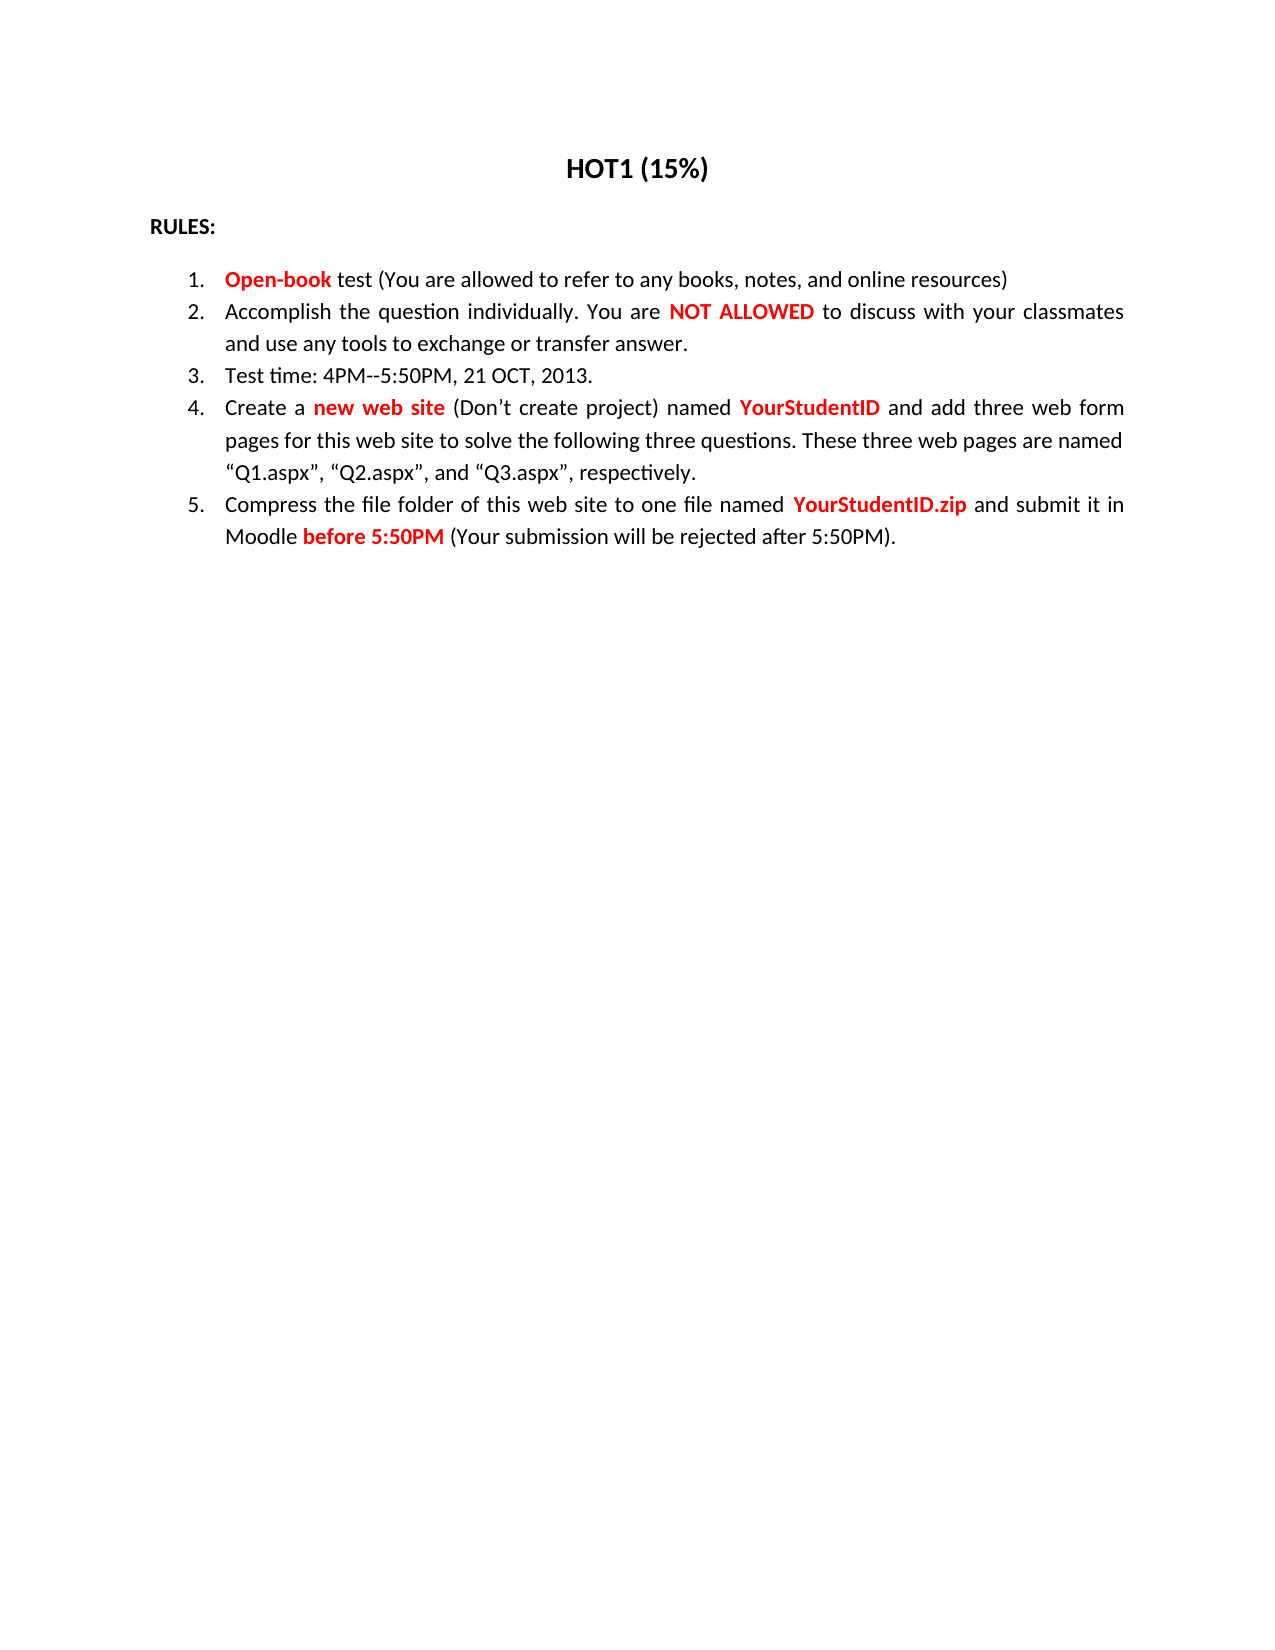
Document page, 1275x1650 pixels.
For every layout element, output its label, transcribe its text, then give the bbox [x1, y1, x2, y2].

list Test time: 4PM--5:50PM, 21 OCT, 2013. [187, 361, 1125, 389]
list Compress the file folder of this web site to one file named YourStudentID.zip and submit it in Moodle before 5:50PM (Your submission will be rejected after 5:50PM). [187, 490, 1125, 550]
list Open-book test (You are allowed to refer to any books, notes, and online resources) [187, 265, 1125, 293]
text HOT1 (15%) [150, 150, 1125, 186]
list Accomplish the question individually. You are NOT ALLOWED to discuss with your classmates and use any tools to exchange or transfer answer. [187, 297, 1125, 357]
text RULES: [150, 212, 1125, 240]
list Create a new web site (Don’t create project) named YourStudentID and add three web form pages for this web site to solve the following three questions. These three web pages are named “Q1.aspx”, “Q2.aspx”, and “Q3.aspx”, respectively. [187, 393, 1125, 486]
